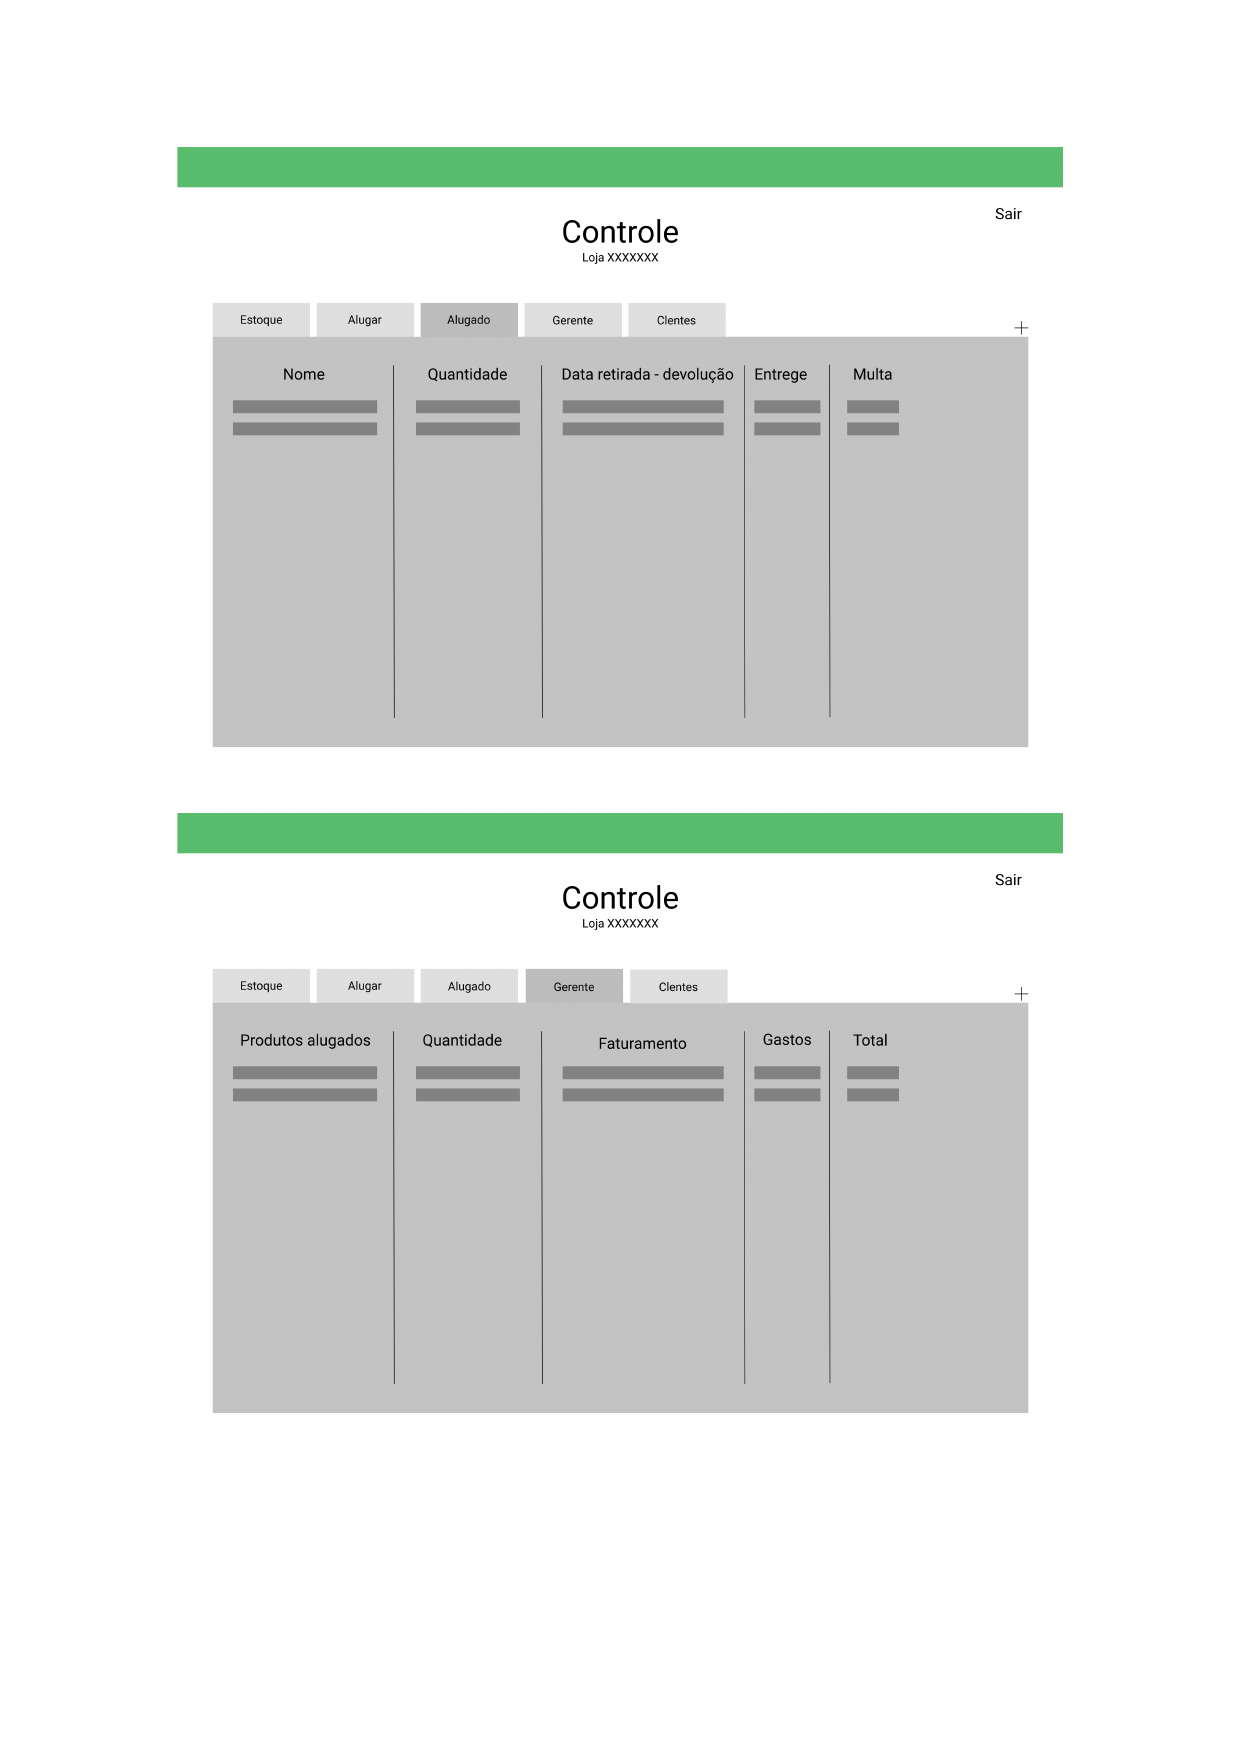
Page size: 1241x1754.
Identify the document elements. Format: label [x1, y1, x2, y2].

picture [177, 147, 1063, 812]
picture [177, 813, 1063, 1478]
